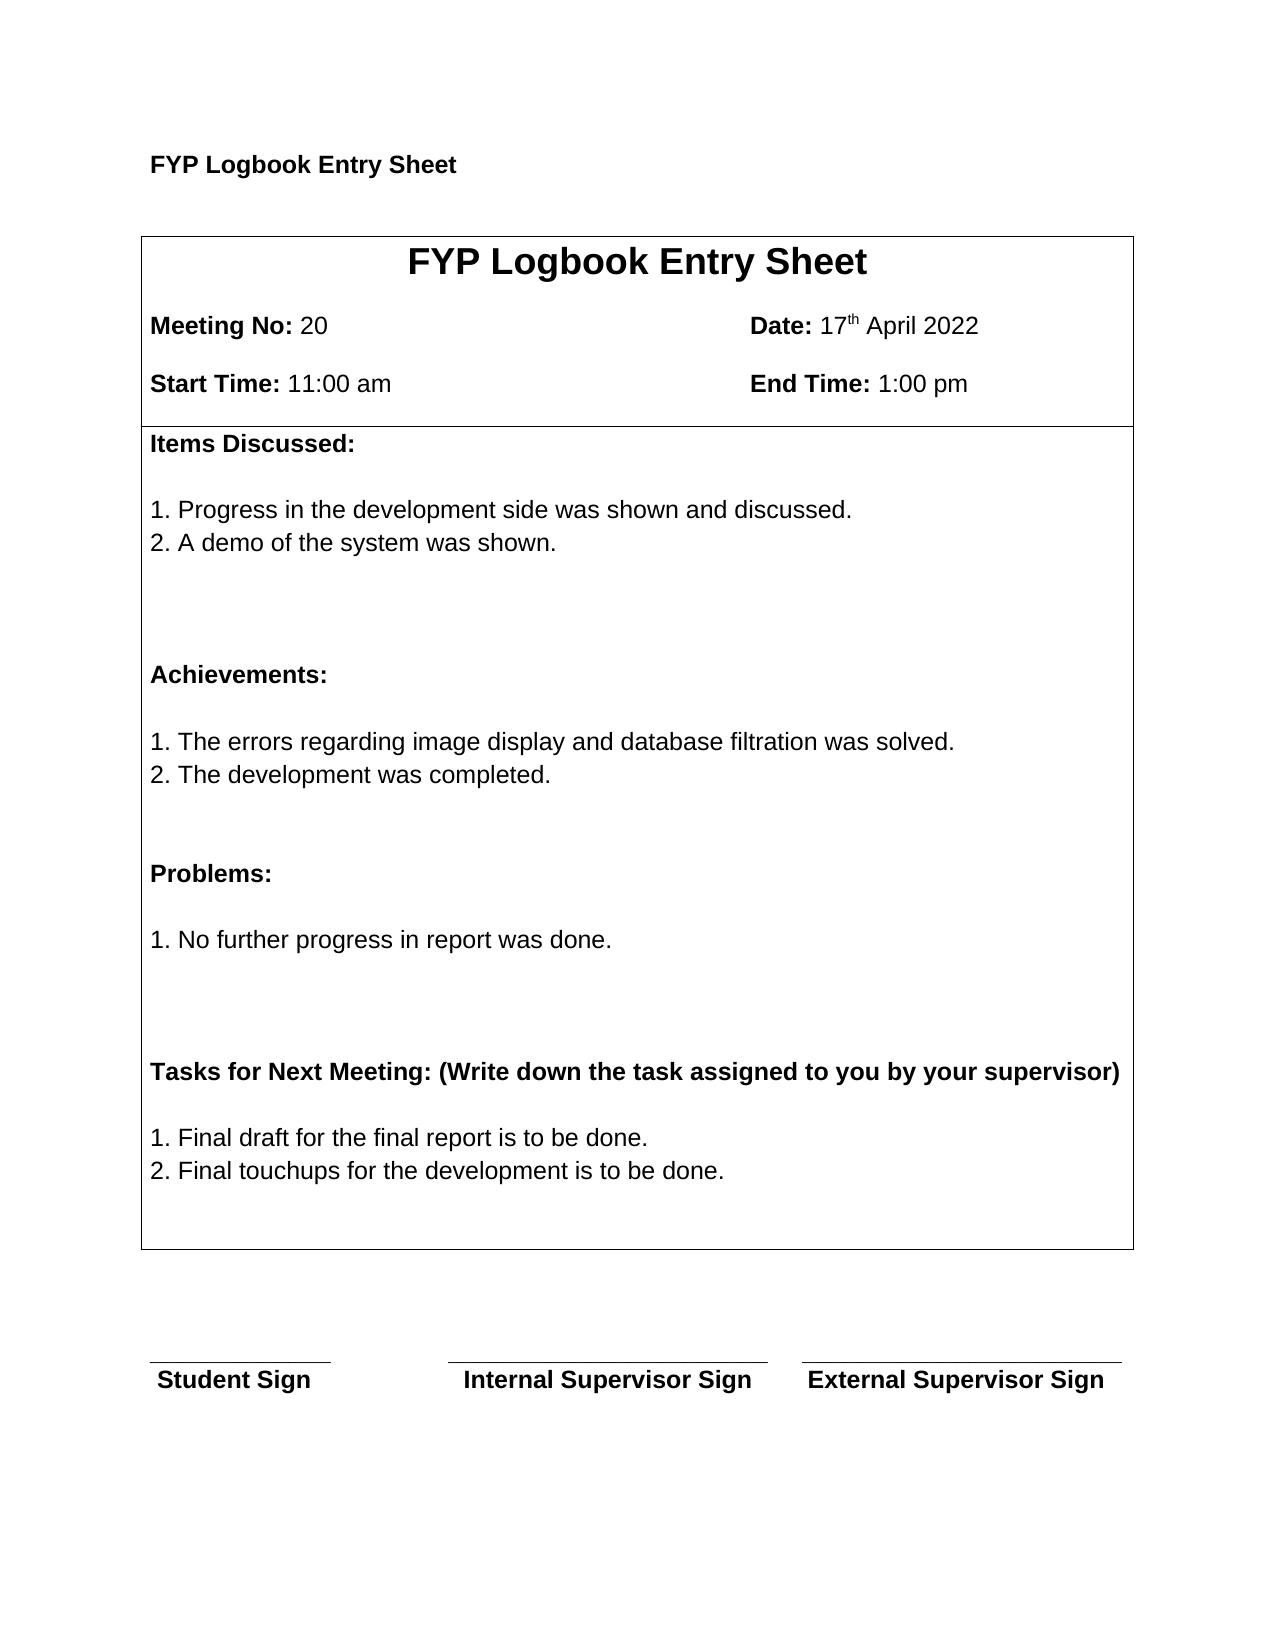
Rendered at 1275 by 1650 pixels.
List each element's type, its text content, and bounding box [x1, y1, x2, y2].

text 1. The errors regarding image display and database filtration was solved. [142, 723, 1133, 755]
text Problems: [142, 856, 1133, 887]
text Tasks for Next Meeting: (Write down the task assigned to you by your supervisor) [142, 1054, 1133, 1086]
text 1. Progress in the development side was shown and discussed. [142, 492, 1133, 524]
text Student Sign Internal Supervisor Sign External Supervisor Sign [150, 1365, 1125, 1394]
text Achievements: [142, 657, 1133, 689]
text 2. The development was completed. [142, 756, 1133, 788]
text 2. Final touchups for the development is to be done. [142, 1153, 1133, 1249]
text Start Time: 11:00 am End Time: 1:00 pm [150, 369, 1125, 397]
text Items Discussed: [142, 427, 1133, 458]
text 1. Final draft for the final report is to be done. [142, 1120, 1133, 1152]
text 2. A demo of the system was shown. [142, 525, 1133, 557]
text FYP Logbook Entry Sheet [150, 150, 1125, 179]
text FYP Logbook Entry Sheet [142, 237, 1133, 282]
text 1. No further progress in report was done. [142, 922, 1133, 953]
text Meeting No: 20 Date: 17th April 2022 [150, 311, 1125, 340]
text _____________ _______________________ _______________________ [150, 1336, 1125, 1365]
